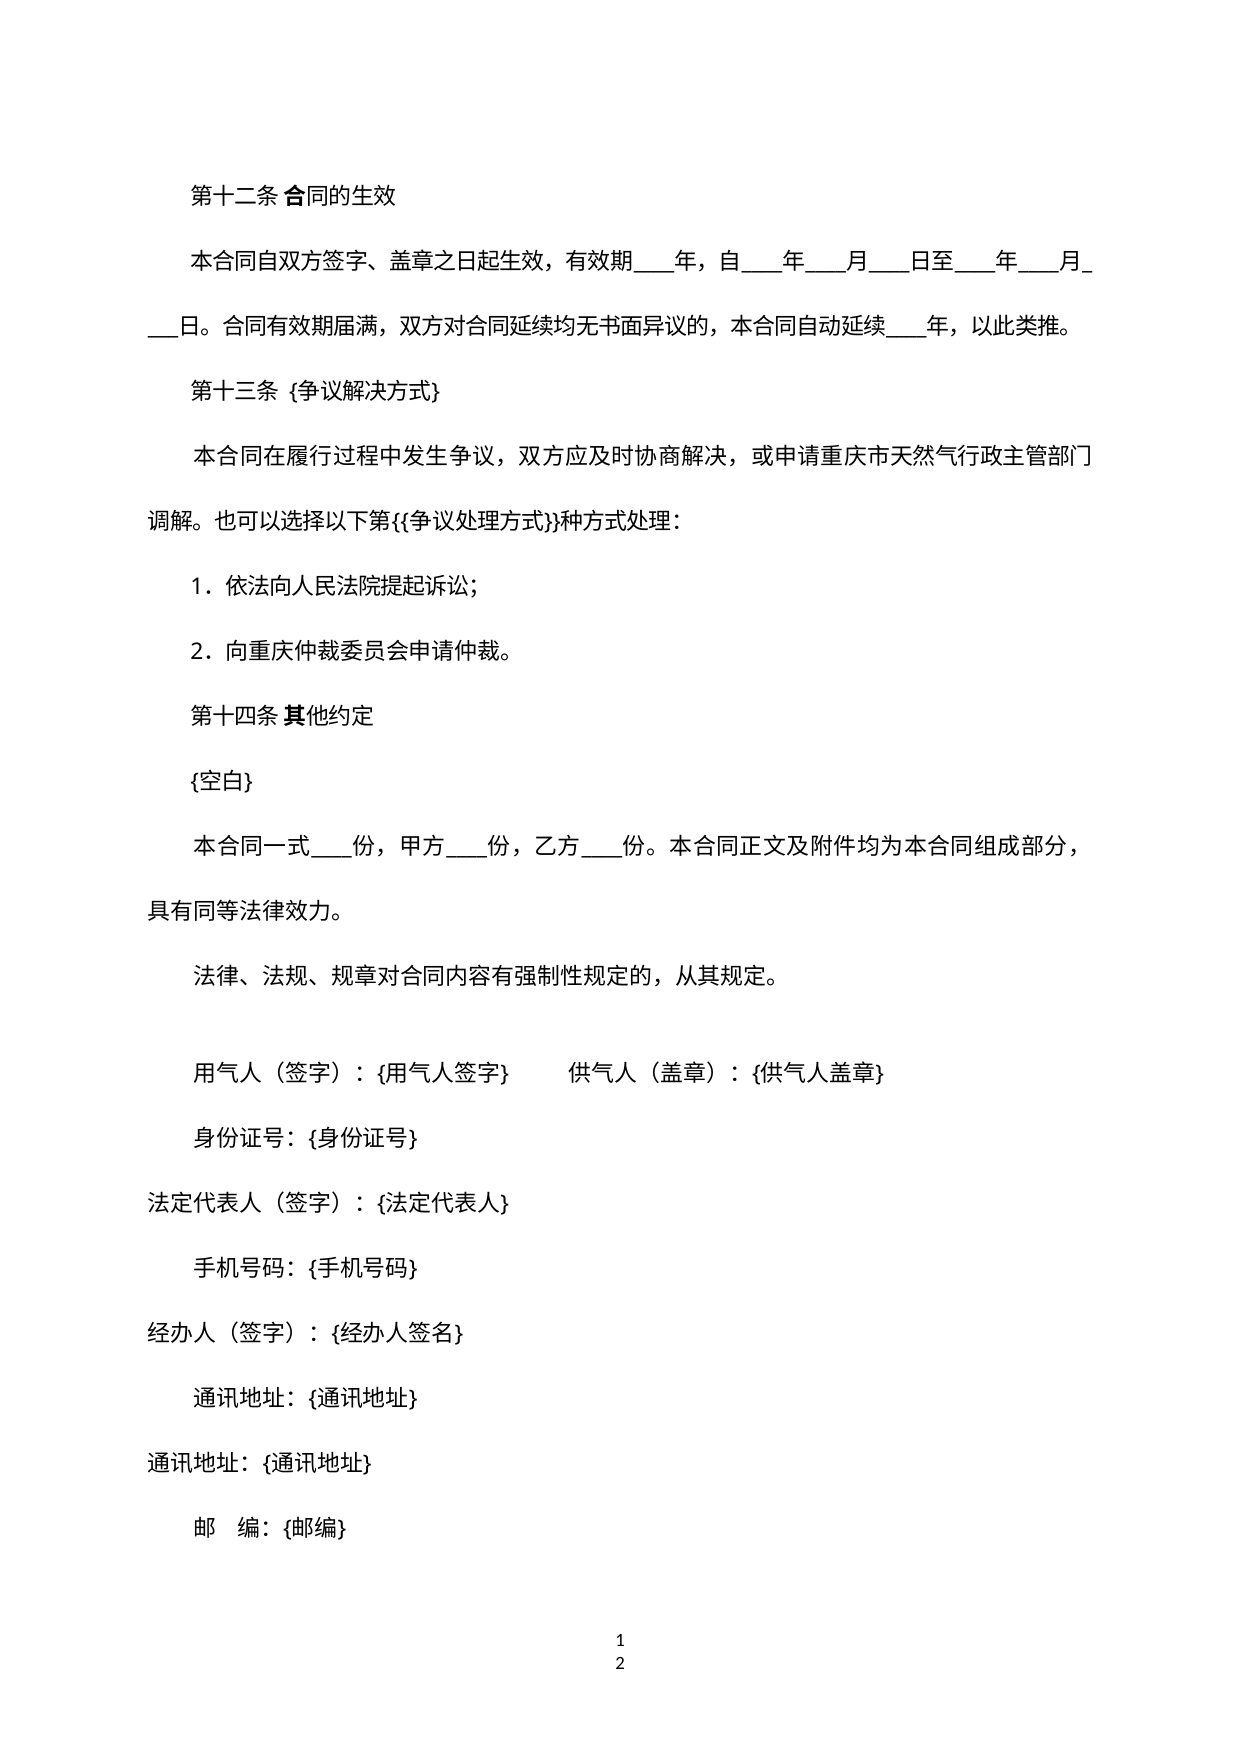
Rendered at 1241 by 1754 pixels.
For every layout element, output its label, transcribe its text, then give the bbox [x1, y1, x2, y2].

text 通讯地址：{通讯地址} 通讯地址：{通讯地址} [148, 1364, 1092, 1494]
text 手机号码：{手机号码} 经办人（签字）：{经办人签名} [148, 1234, 1092, 1364]
text 2．向重庆仲裁委员会申请仲裁。 [148, 617, 1092, 682]
text 本合同自双方签字、盖章之日起生效，有效期____年，自____年____月____日至____年____月____日。合同有效期届满，双方对合同延续均无书面异议的，本合同自动延续____年，以此类推。 [148, 227, 1092, 357]
text 1．依法向人民法院提起诉讼； [148, 552, 1092, 617]
text 法律、法规、规章对合同内容有强制性规定的，从其规定。 [148, 942, 1092, 1007]
text 本合同在履行过程中发生争议，双方应及时协商解决，或申请重庆市天然气行政主管部门调解。也可以选择以下第{{争议处理方式}}种方式处理： [148, 422, 1092, 552]
text 本合同一式____份，甲方____份，乙方____份。本合同正文及附件均为本合同组成部分，具有同等法律效力。 [148, 812, 1092, 942]
text {空白} [148, 747, 1092, 812]
text 邮 编：{邮编} 邮 编：{邮编} [148, 1494, 1092, 1559]
text 第十四条 其他约定 [148, 682, 1092, 747]
text 第十二条 合同的生效 [148, 162, 1092, 227]
text 第十三条 {争议解决方式} [148, 357, 1092, 422]
text 身份证号：{身份证号} 法定代表人（签字）：{法定代表人} [148, 1104, 1092, 1234]
text 用气人（签字）：{用气人签字} 供气人（盖章）：{供气人盖章} [148, 1039, 1092, 1104]
